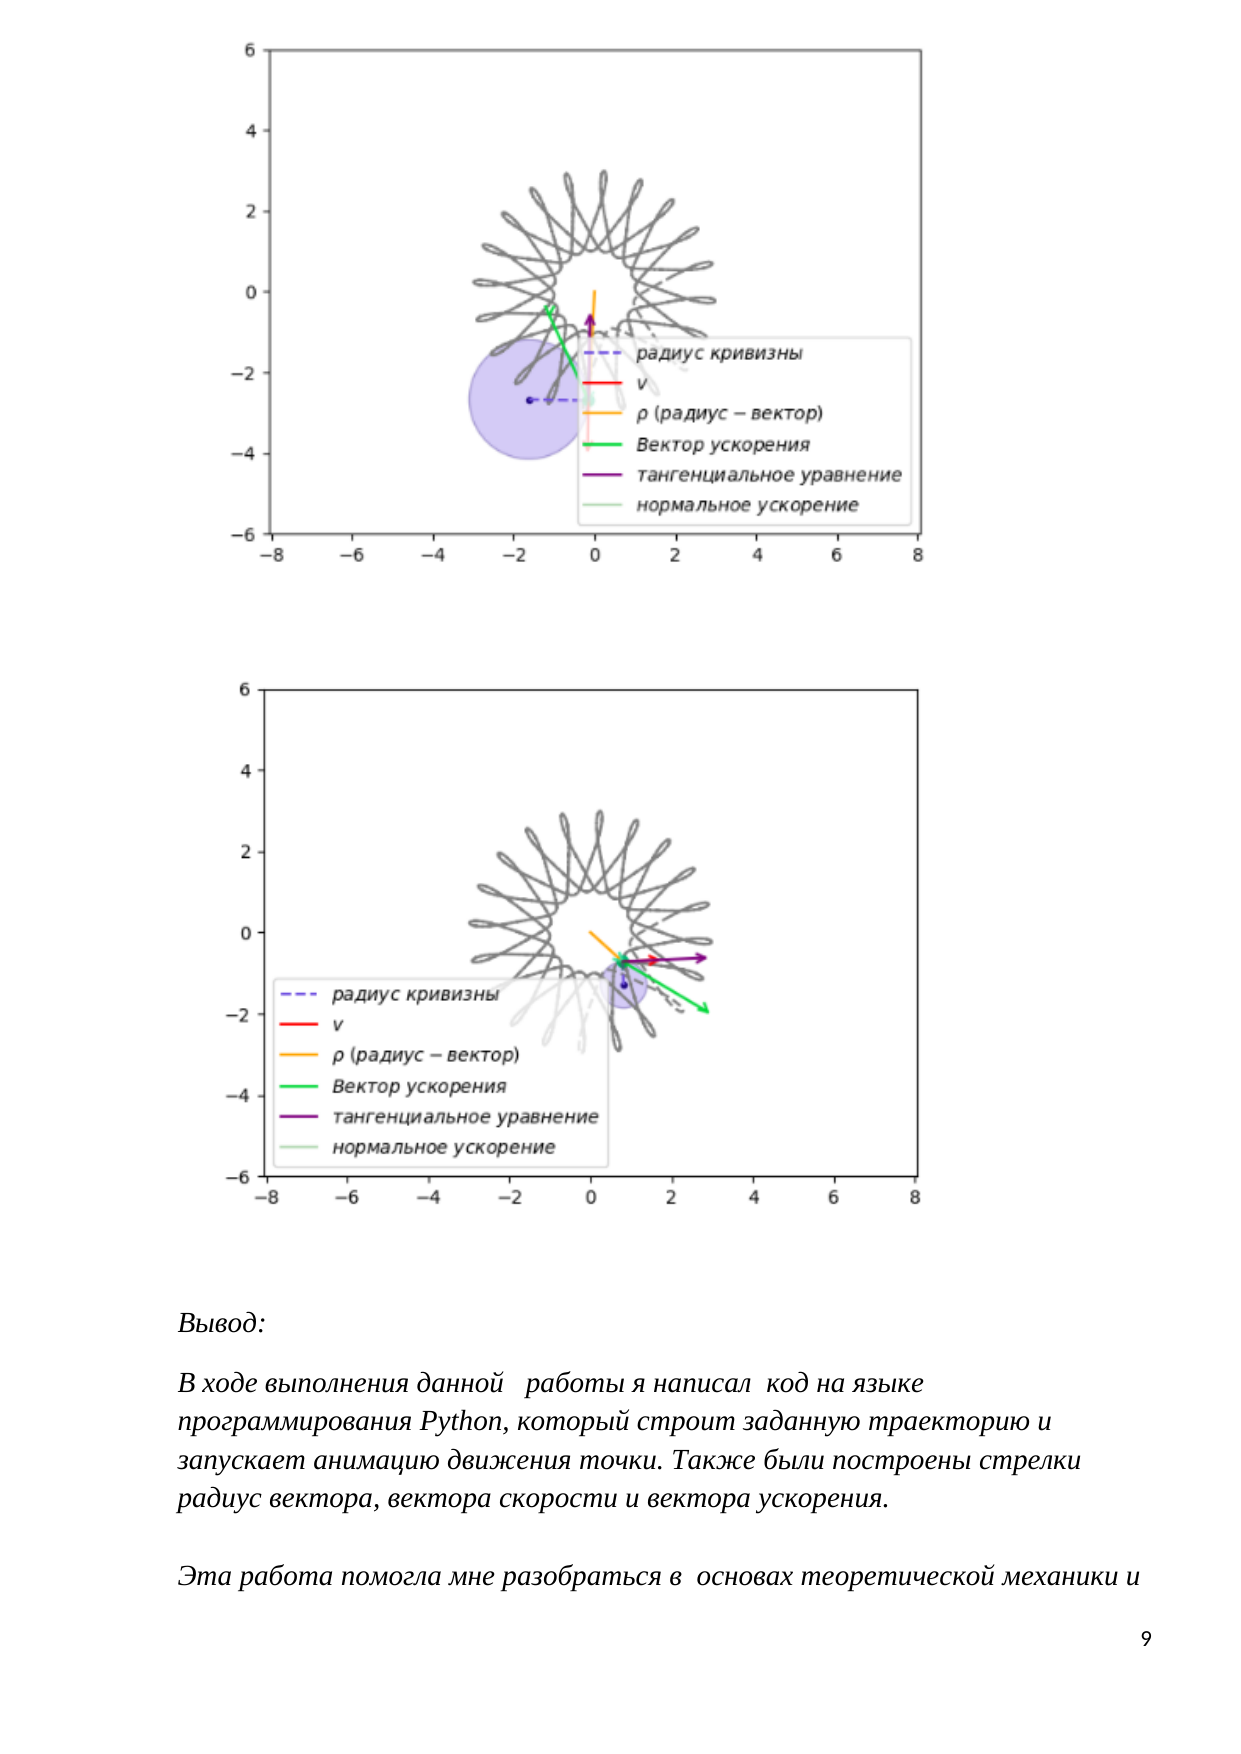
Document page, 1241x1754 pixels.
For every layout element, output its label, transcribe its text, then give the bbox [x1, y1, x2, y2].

text Вывод: [177, 1306, 1152, 1339]
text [177, 1365, 1152, 1591]
picture [209, 22, 970, 579]
picture [195, 652, 950, 1212]
